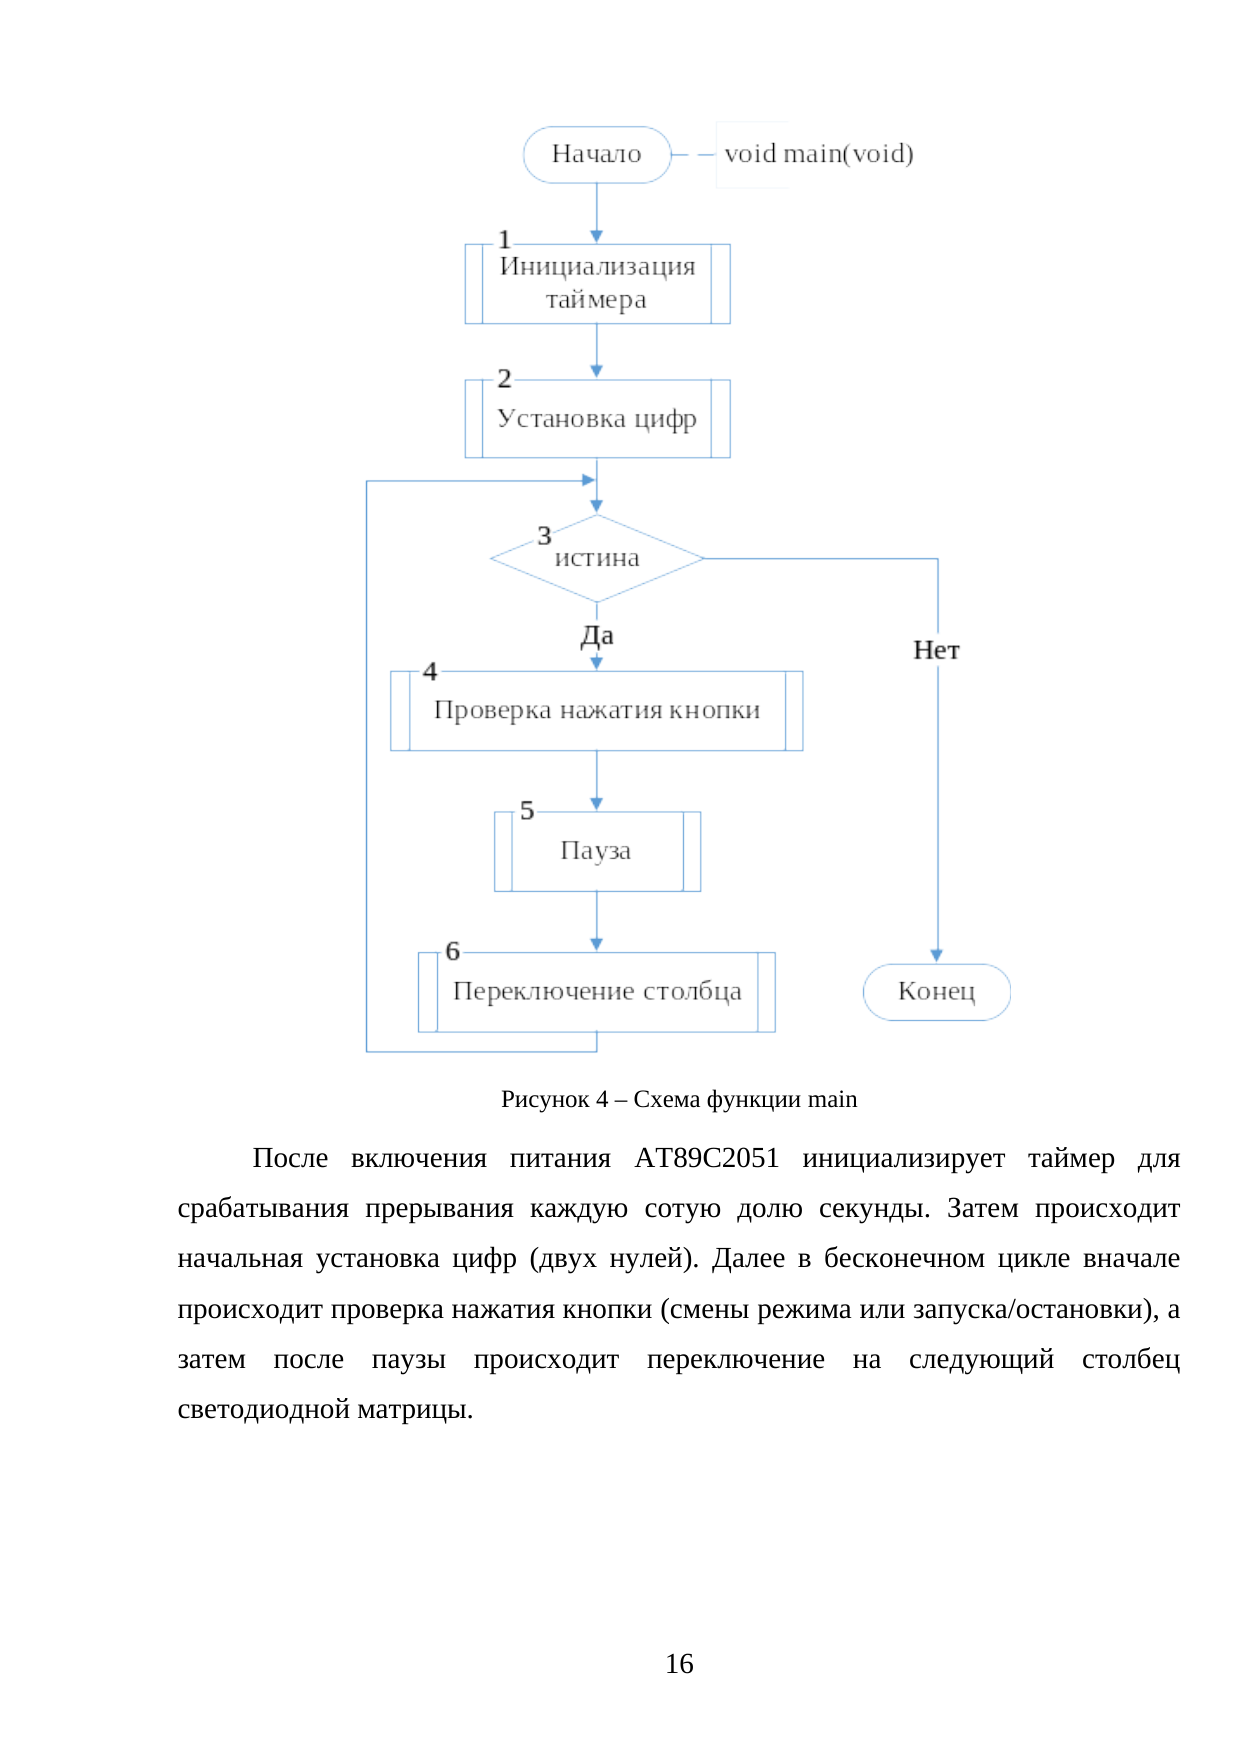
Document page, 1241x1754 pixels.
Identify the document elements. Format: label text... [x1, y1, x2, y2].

text Рисунок 4 – Схема функции main [177, 1084, 1181, 1113]
text После включения питания AT89C2051 инициализирует таймер для срабатывания прерывания каждую сотую долю секунды. Затем происходит начальная установка цифр (двух нулей). Далее в бесконечном цикле вначале происходит проверка нажатия кнопки (смены режима или запуска/остановки), а затем после паузы происходит переключение на следующий столбец светодиодной матрицы. [177, 1140, 1181, 1425]
